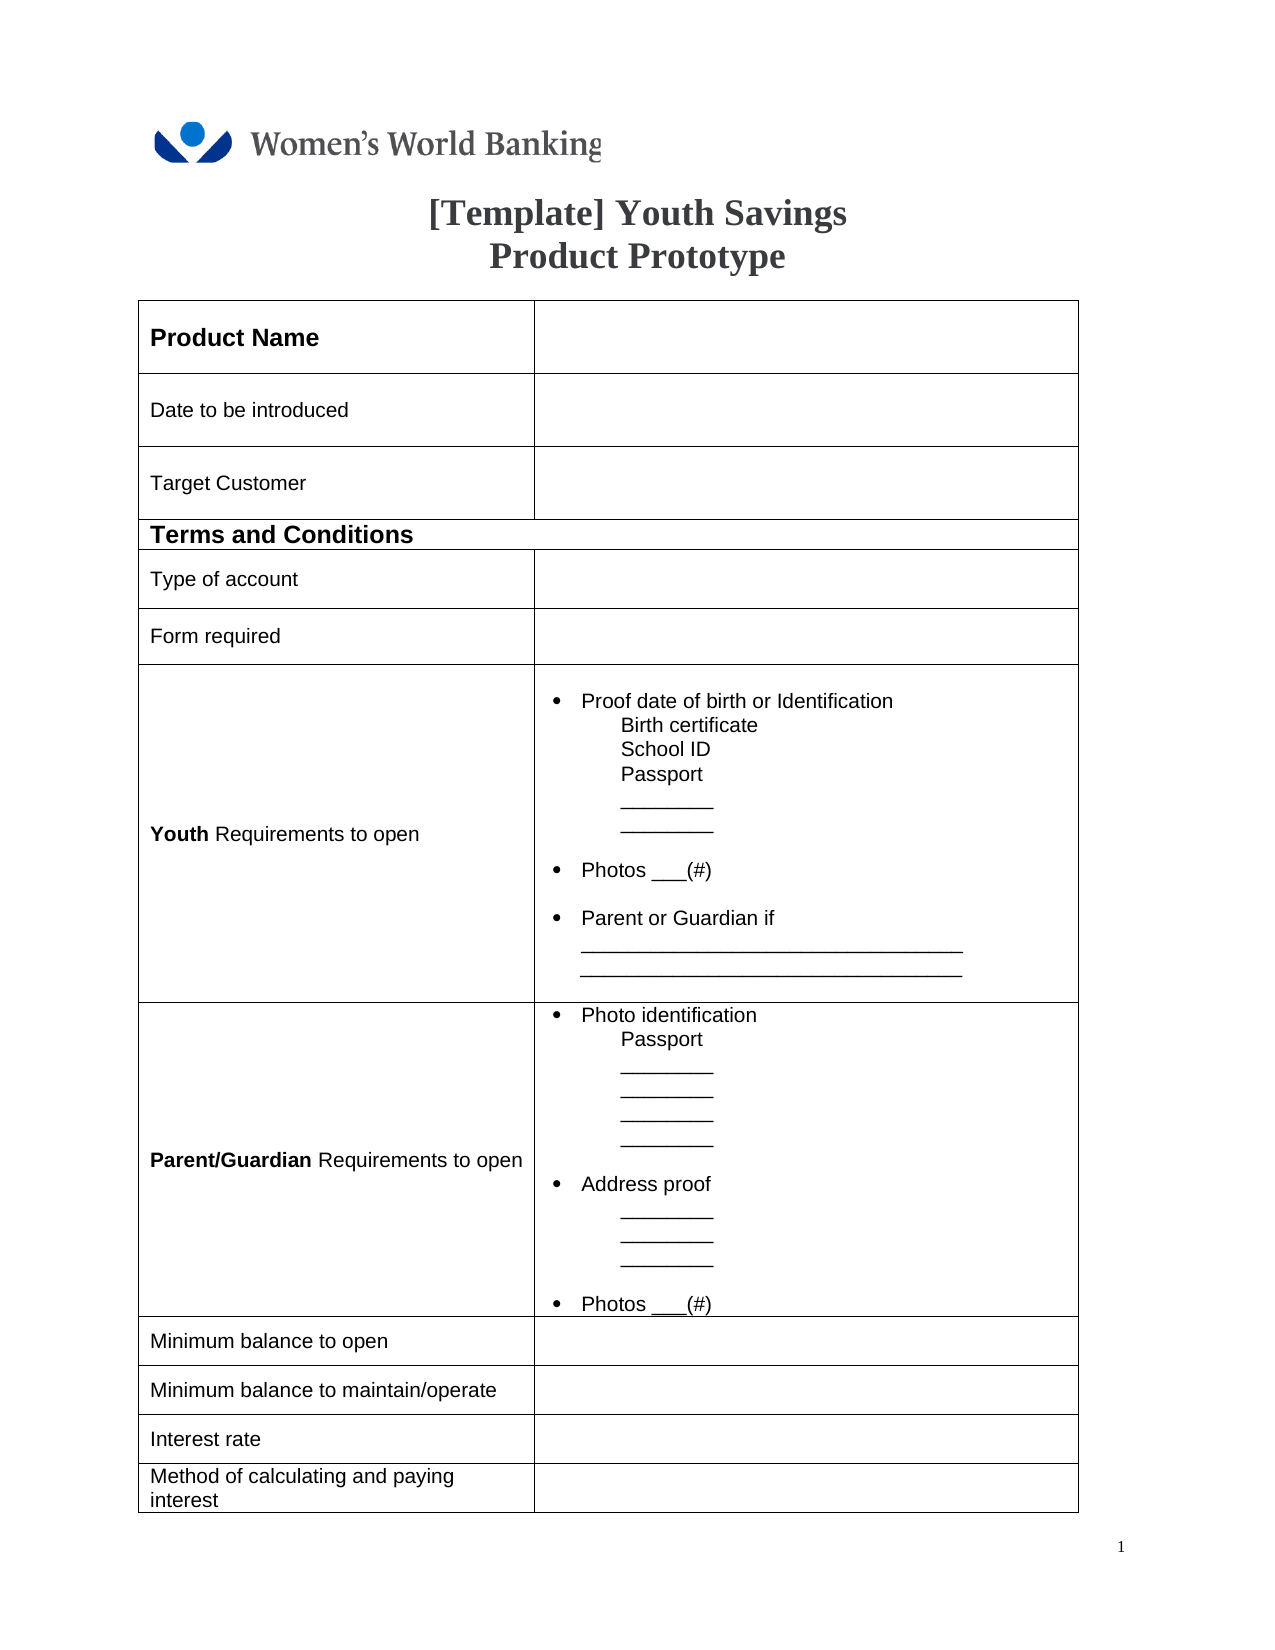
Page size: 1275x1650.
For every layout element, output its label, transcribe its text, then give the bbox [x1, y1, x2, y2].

table_header Product Name [139, 301, 534, 373]
table_cell Form required [139, 609, 534, 664]
table_cell [535, 447, 1078, 519]
table_cell [535, 1415, 1078, 1463]
table_cell Youth Requirements to open [139, 665, 534, 1002]
table_cell Parent/Guardian Requirements to open [139, 1003, 534, 1316]
table_cell [535, 374, 1078, 446]
table_header [535, 301, 1078, 373]
table_cell Type of account [139, 550, 534, 608]
table_cell Date to be introduced [139, 374, 534, 446]
table_cell [535, 1464, 1078, 1512]
table_cell Terms and Conditions [139, 520, 1078, 549]
table_cell [535, 1317, 1078, 1365]
title [Template] Youth Savings [150, 190, 1125, 233]
table_cell Interest rate [139, 1415, 534, 1463]
table_cell Target Customer [139, 447, 534, 519]
table_cell [535, 1366, 1078, 1414]
table_cell Minimum balance to open [139, 1317, 534, 1365]
table_cell Photo identification Passport ________ ________ ________ ________ Address proof ________ ________ ________ Photos ___(#) [535, 1003, 1078, 1316]
table_cell Method of calculating and paying interest [139, 1464, 534, 1512]
table_cell [535, 609, 1078, 664]
table_cell Minimum balance to maintain/operate [139, 1366, 534, 1414]
table_cell Proof date of birth or Identification Birth certificate School ID Passport ________ ________ Photos ___(#) Parent or Guardian if _________________________________ _________________________________ [535, 665, 1078, 1002]
title Product Prototype [150, 233, 1125, 276]
picture [153, 121, 601, 163]
table_cell [535, 550, 1078, 608]
